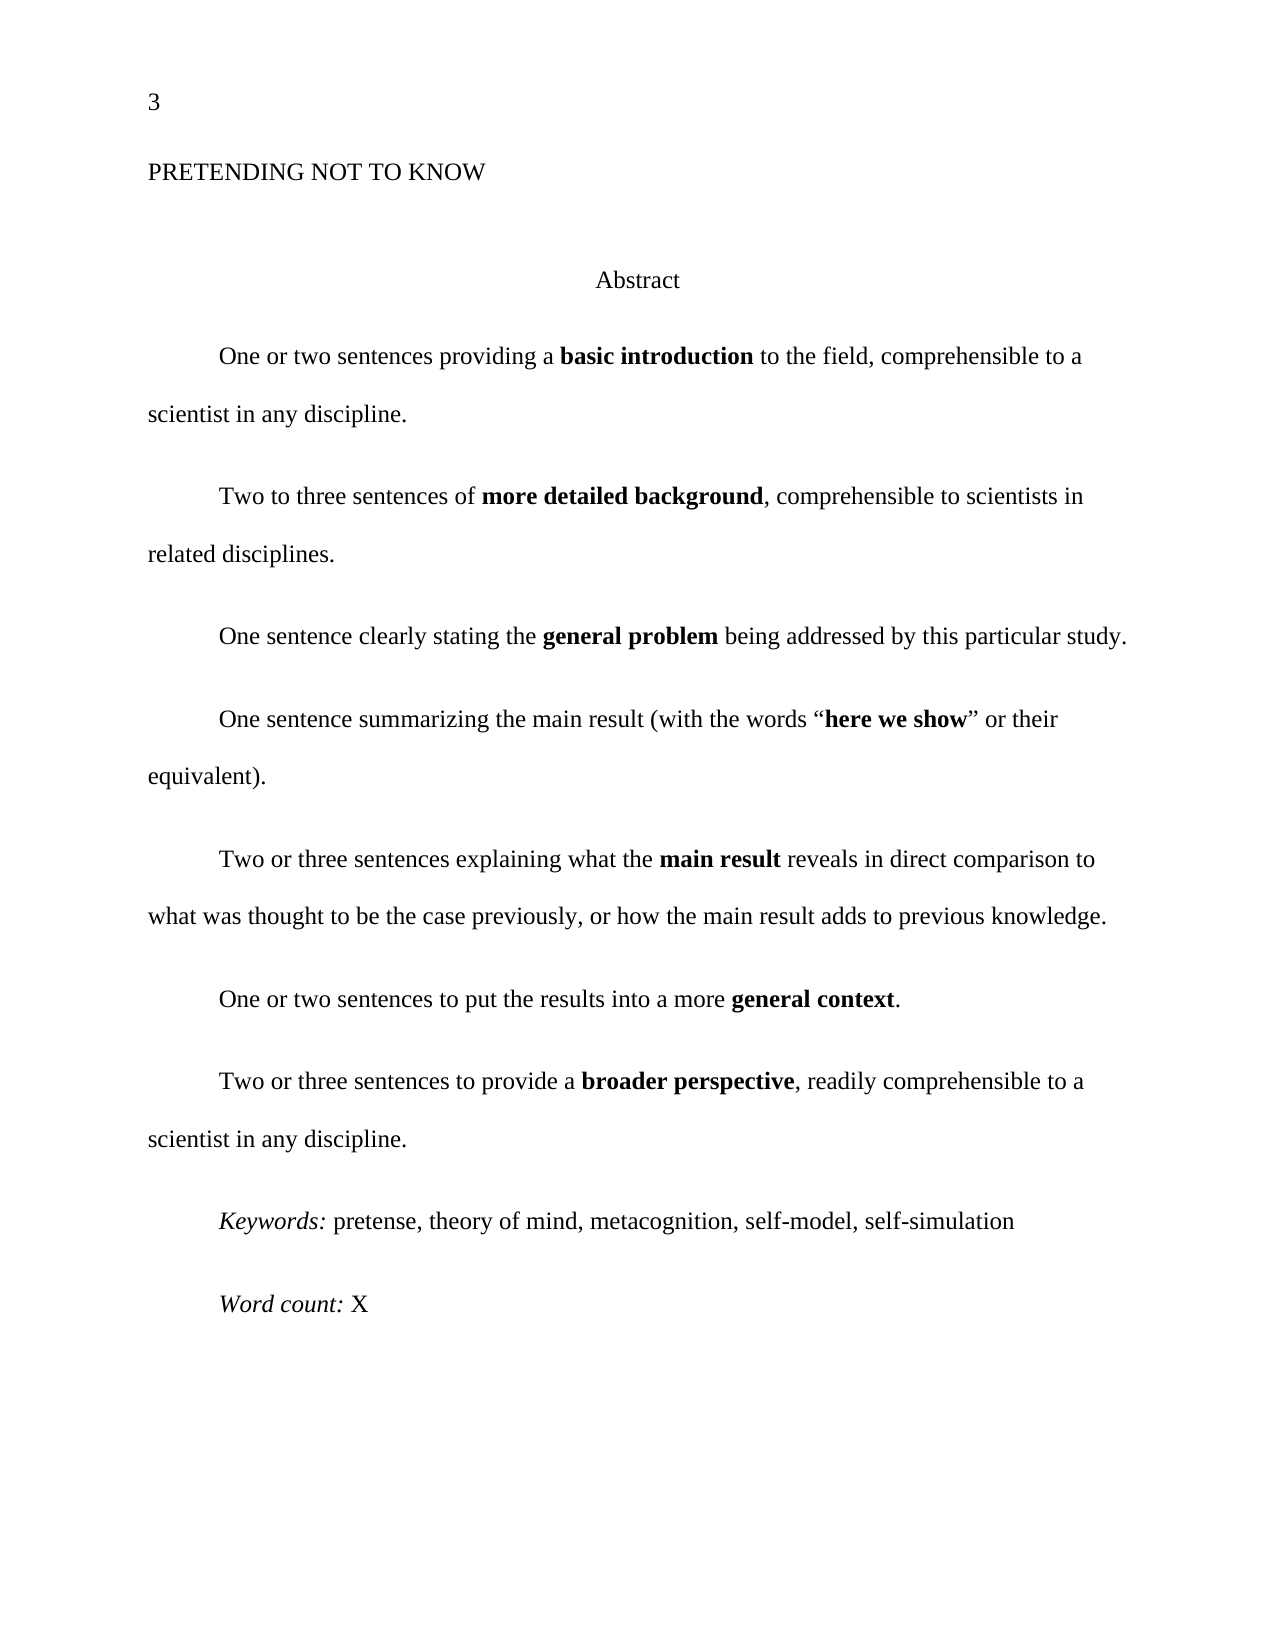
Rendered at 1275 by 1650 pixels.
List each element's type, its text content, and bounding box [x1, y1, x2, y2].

text One or two sentences providing a basic introduction to the field, comprehensible to a scientist in any discipline. [148, 341, 1127, 427]
text One or two sentences to put the results into a more general context. [148, 984, 1127, 1012]
text One sentence summarizing the main result (with the words “here we show” or their equivalent). [148, 704, 1127, 790]
text Two or three sentences to provide a broader perspective, readily comprehensible to a scientist in any discipline. [148, 1066, 1127, 1152]
text Two or three sentences explaining what the main result reveals in direct comparison to what was thought to be the case previously, or how the main result adds to previous knowledge. [148, 844, 1127, 930]
text Abstract [148, 265, 1127, 294]
text Two to three sentences of more detailed background, comprehensible to scientists in related disciplines. [148, 481, 1127, 567]
text Keywords: pretense, theory of mind, metacognition, self-model, self-simulation [148, 1206, 1127, 1235]
text One sentence clearly stating the general problem being addressed by this particular study. [148, 621, 1127, 650]
text Word count: X [148, 1289, 1127, 1317]
